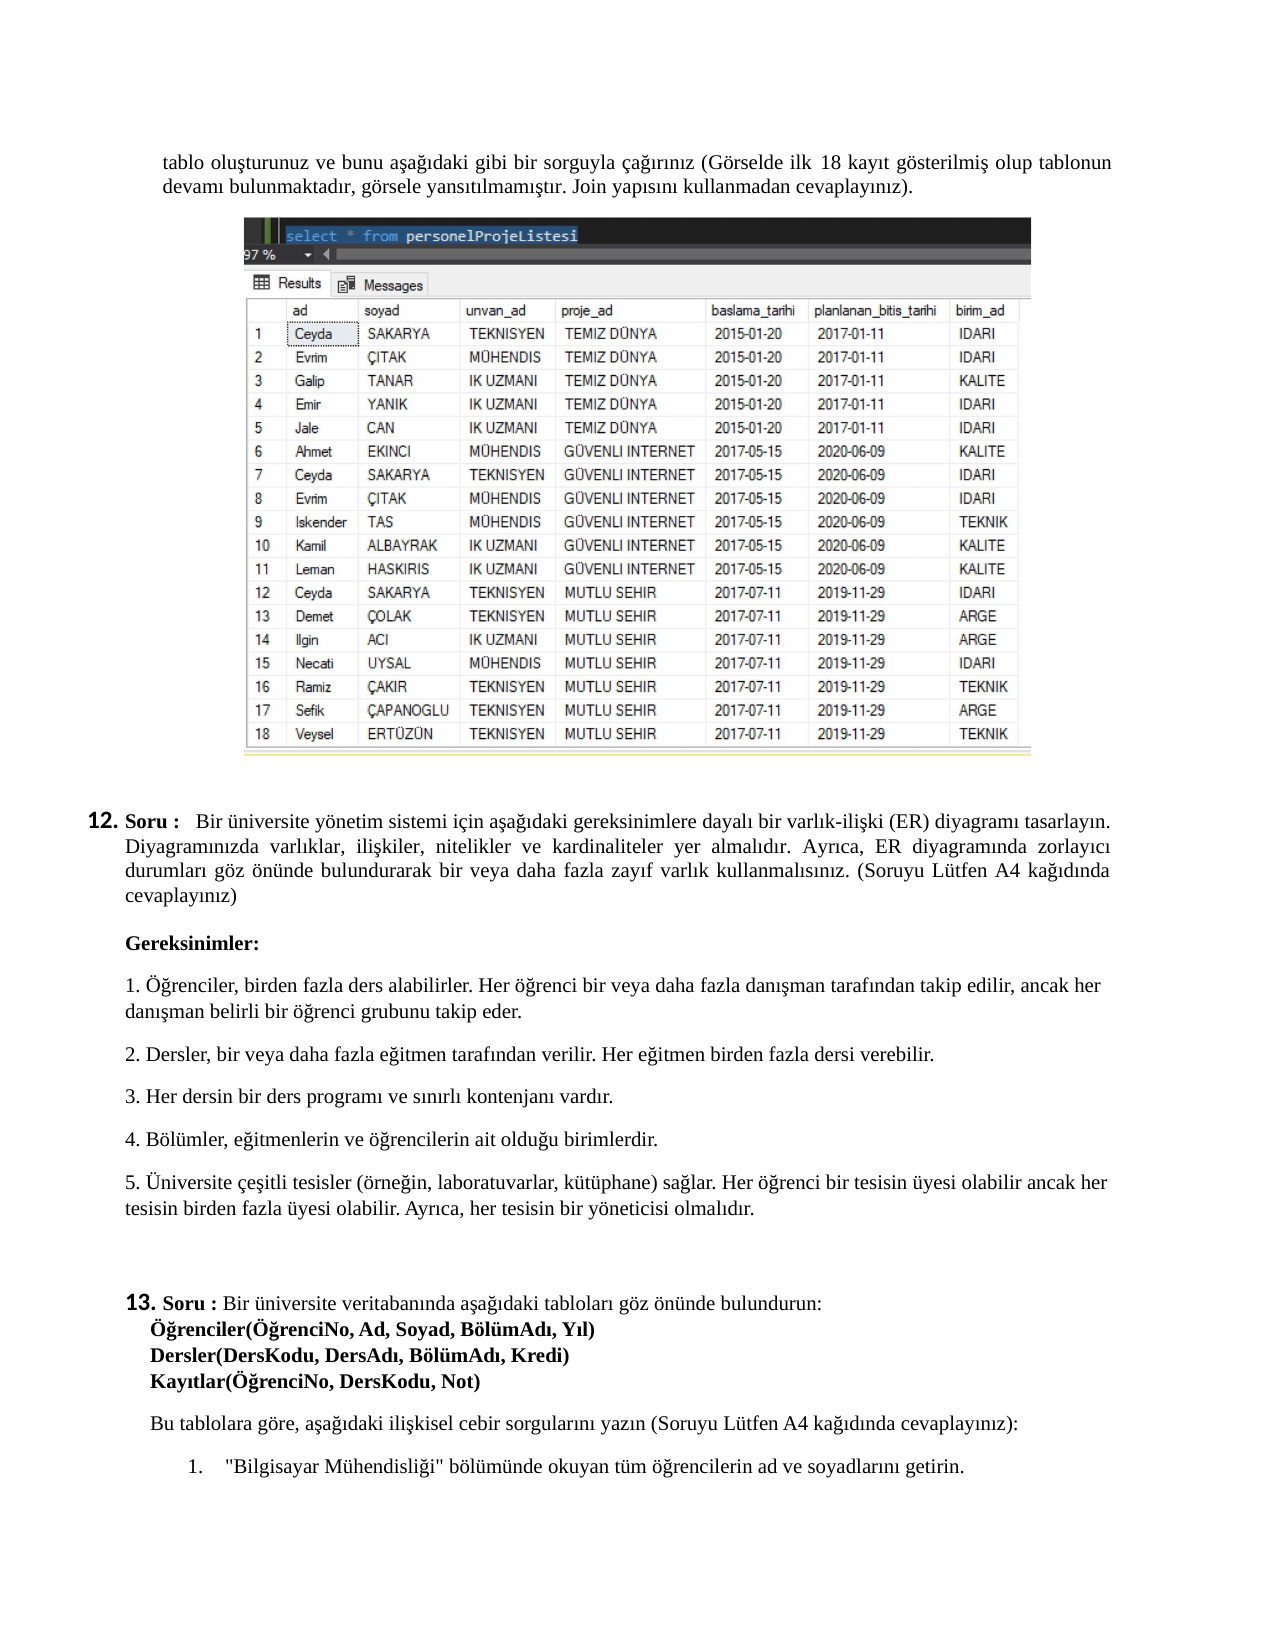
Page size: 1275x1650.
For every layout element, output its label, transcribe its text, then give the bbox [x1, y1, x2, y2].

text 4. Bölümler, eğitmenlerin ve öğrencilerin ait olduğu birimlerdir. [125, 1127, 1125, 1151]
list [125, 150, 1112, 198]
text Öğrenciler(ÖğrenciNo, Ad, Soyad, BölümAdı, Yıl) Dersler(DersKodu, DersAdı, BölümAdı, Kredi) Kayıtlar(ÖğrenciNo, DersKodu, Not) [150, 1317, 1125, 1393]
text 3. Her dersin bir ders programı ve sınırlı kontenjanı vardır. [125, 1084, 1125, 1108]
list Soru : Bir üniversite yönetim sistemi için aşağıdaki gereksinimlere dayalı bir varlık-ilişki (ER) diyagramı tasarlayın. Diyagramınızda varlıklar, ilişkiler, nitelikler ve kardinaliteler yer almalıdır. Ayrıca, ER diyagramında zorlayıcı durumları göz önünde bulundurarak bir veya daha fazla zayıf varlık kullanmalısınız. (Soruyu Lütfen A4 kağıdında cevaplayınız) [87, 804, 1112, 907]
text 2. Dersler, bir veya daha fazla eğitmen tarafından verilir. Her eğitmen birden fazla dersi verebilir. [125, 1042, 1125, 1066]
list "Bilgisayar Mühendisliği" bölümünde okuyan tüm öğrencilerin ad ve soyadlarını getirin. [187, 1454, 1125, 1478]
text Gereksinimler: [125, 931, 1125, 955]
text 5. Üniversite çeşitli tesisler (örneğin, laboratuvarlar, kütüphane) sağlar. Her öğrenci bir tesisin üyesi olabilir ancak her tesisin birden fazla üyesi olabilir. Ayrıca, her tesisin bir yöneticisi olmalıdır. [125, 1169, 1125, 1219]
text Bu tablolara göre, aşağıdaki ilişkisel cebir sorgularını yazın (Soruyu Lütfen A4 kağıdında cevaplayınız): [150, 1411, 1125, 1435]
text 1. Öğrenciler, birden fazla ders alabilirler. Her öğrenci bir veya daha fazla danışman tarafından takip edilir, ancak her danışman belirli bir öğrenci grubunu takip eder. [125, 973, 1125, 1023]
picture [243, 217, 1032, 756]
list Soru : Bir üniversite veritabanında aşağıdaki tabloları göz önünde bulundurun: [125, 1286, 1112, 1317]
